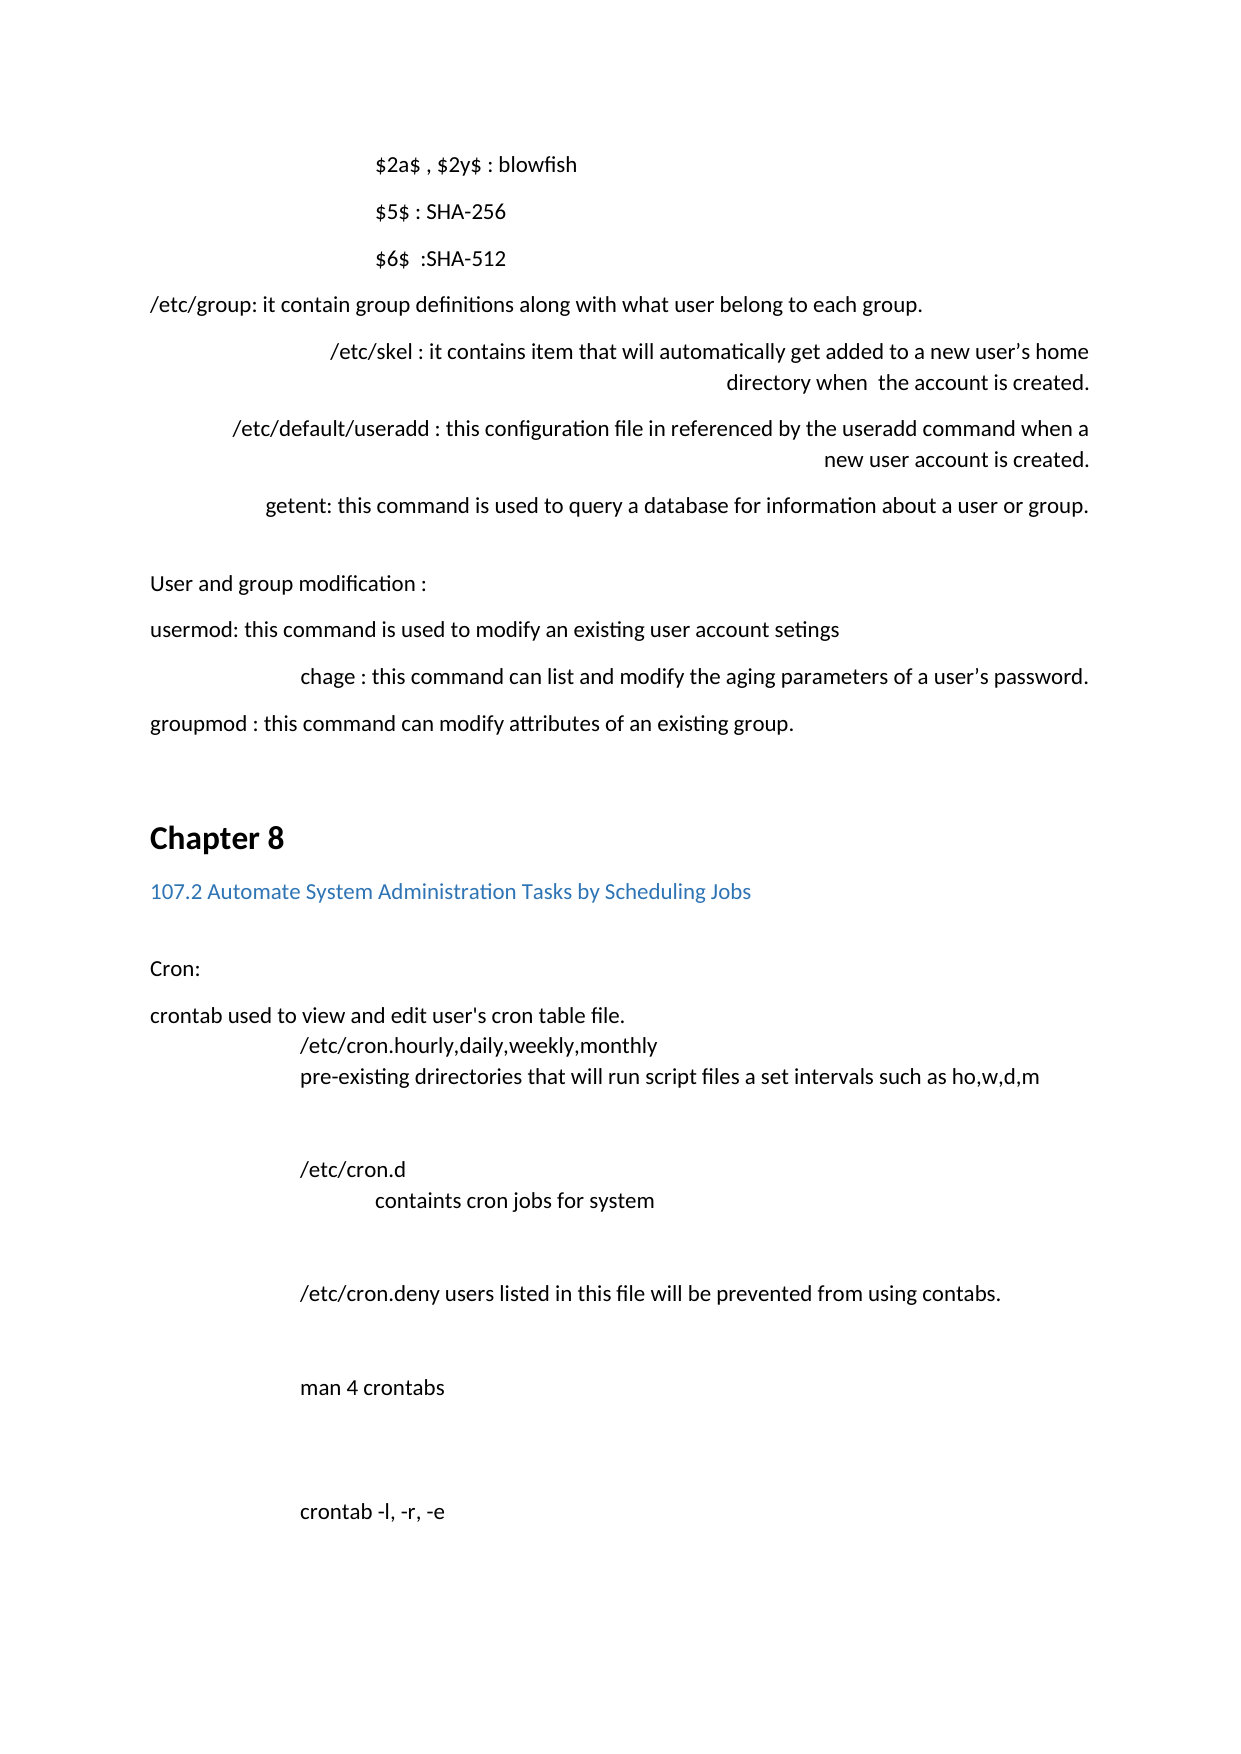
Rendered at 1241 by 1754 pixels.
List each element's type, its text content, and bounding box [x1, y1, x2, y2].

text $6$ :SHA-512 [375, 244, 1090, 272]
text /etc/skel : it contains item that will automatically get added to a new user’s home directory when the account is created. [225, 337, 1090, 396]
text man 4 crontabs [225, 1373, 1090, 1401]
text /etc/default/useradd : this configuration file in referenced by the useradd command when a new user account is created. [225, 414, 1090, 473]
text Cron: [150, 954, 1090, 983]
text getent: this command is used to query a database for information about a user or group. [225, 492, 1090, 550]
text crontab used to view and edit user's cron table file. /etc/cron.hourly,daily,weekly,monthly pre-existing drirectories that will run script files a set intervals such as ho,w,d,m [150, 1001, 1090, 1090]
text $5$ : SHA-256 [375, 197, 1090, 225]
text /etc/cron.deny users listed in this file will be prevented from using contabs. [225, 1279, 1090, 1308]
text $2a$ , $2y$ : blowfish [375, 150, 1090, 178]
text /etc/cron.d containts cron jobs for system [225, 1156, 1090, 1214]
subtitle 107.2 Automate System Administration Tasks by Scheduling Jobs [150, 877, 1090, 906]
text /etc/group: it contain group definitions along with what user belong to each group. [150, 291, 1090, 319]
text chage : this command can list and modify the aging parameters of a user’s password. [150, 662, 1090, 691]
text groupmod : this command can modify attributes of an existing group. [150, 709, 1090, 737]
text usermod: this command is used to modify an existing user account setings [150, 616, 1090, 644]
text User and group modification : [150, 569, 1090, 597]
text crontab -l, -r, -e [150, 1467, 1090, 1525]
text Chapter 8 [150, 817, 1090, 858]
